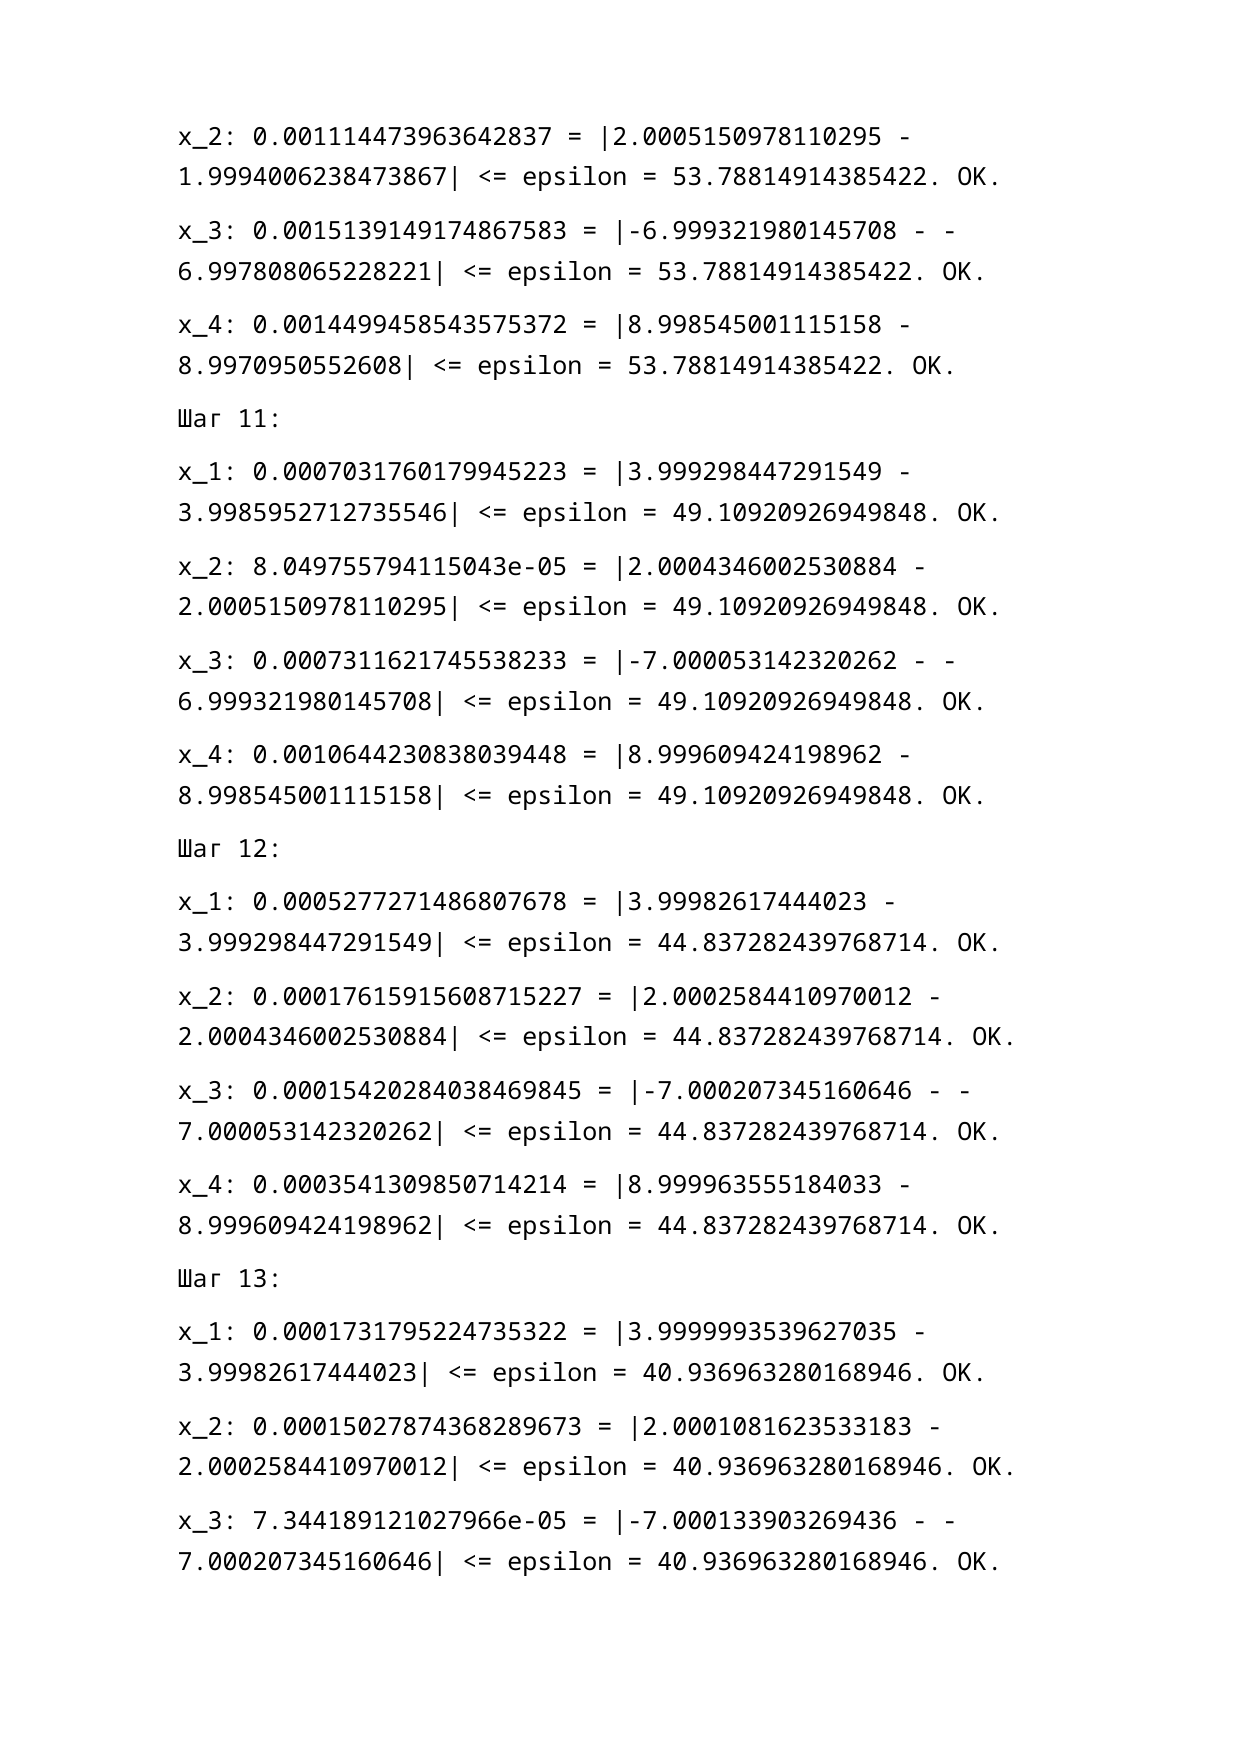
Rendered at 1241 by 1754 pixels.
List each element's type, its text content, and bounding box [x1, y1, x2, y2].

text x_1: 0.0001731795224735322 = |3.9999993539627035 - 3.99982617444023| <= epsilon = 40.936963280168946. OK. [177, 1314, 1152, 1389]
text x_3: 0.0015139149174867583 = |-6.999321980145708 - -6.997808065228221| <= epsilon = 53.78814914385422. OK. [177, 212, 1152, 287]
text x_2: 0.00017615915608715227 = |2.0002584410970012 - 2.0004346002530884| <= epsilon = 44.837282439768714. OK. [177, 978, 1152, 1053]
text x_3: 0.0007311621745538233 = |-7.000053142320262 - -6.999321980145708| <= epsilon = 49.10920926949848. OK. [177, 642, 1152, 717]
text x_4: 0.0003541309850714214 = |8.999963555184033 - 8.999609424198962| <= epsilon = 44.837282439768714. OK. [177, 1166, 1152, 1241]
text x_2: 0.001114473963642837 = |2.0005150978110295 - 1.9994006238473867| <= epsilon = 53.78814914385422. OK. [177, 118, 1152, 193]
text x_1: 0.0007031760179945223 = |3.999298447291549 - 3.9985952712735546| <= epsilon = 49.10920926949848. OK. [177, 454, 1152, 529]
text x_2: 0.00015027874368289673 = |2.0001081623533183 - 2.0002584410970012| <= epsilon = 40.936963280168946. OK. [177, 1408, 1152, 1483]
text Шаг 11: [177, 401, 1152, 435]
text Шаг 13: [177, 1261, 1152, 1295]
text x_3: 7.344189121027966e-05 = |-7.000133903269436 - -7.000207345160646| <= epsilon = 40.936963280168946. OK. [177, 1502, 1152, 1577]
text x_1: 0.0005277271486807678 = |3.99982617444023 - 3.999298447291549| <= epsilon = 44.837282439768714. OK. [177, 884, 1152, 959]
text Шаг 12: [177, 831, 1152, 865]
text x_2: 8.049755794115043e-05 = |2.0004346002530884 - 2.0005150978110295| <= epsilon = 49.10920926949848. OK. [177, 548, 1152, 623]
text x_3: 0.00015420284038469845 = |-7.000207345160646 - -7.000053142320262| <= epsilon = 44.837282439768714. OK. [177, 1072, 1152, 1147]
text x_4: 0.0014499458543575372 = |8.998545001115158 - 8.9970950552608| <= epsilon = 53.78814914385422. OK. [177, 306, 1152, 381]
text x_4: 0.0010644230838039448 = |8.999609424198962 - 8.998545001115158| <= epsilon = 49.10920926949848. OK. [177, 736, 1152, 811]
